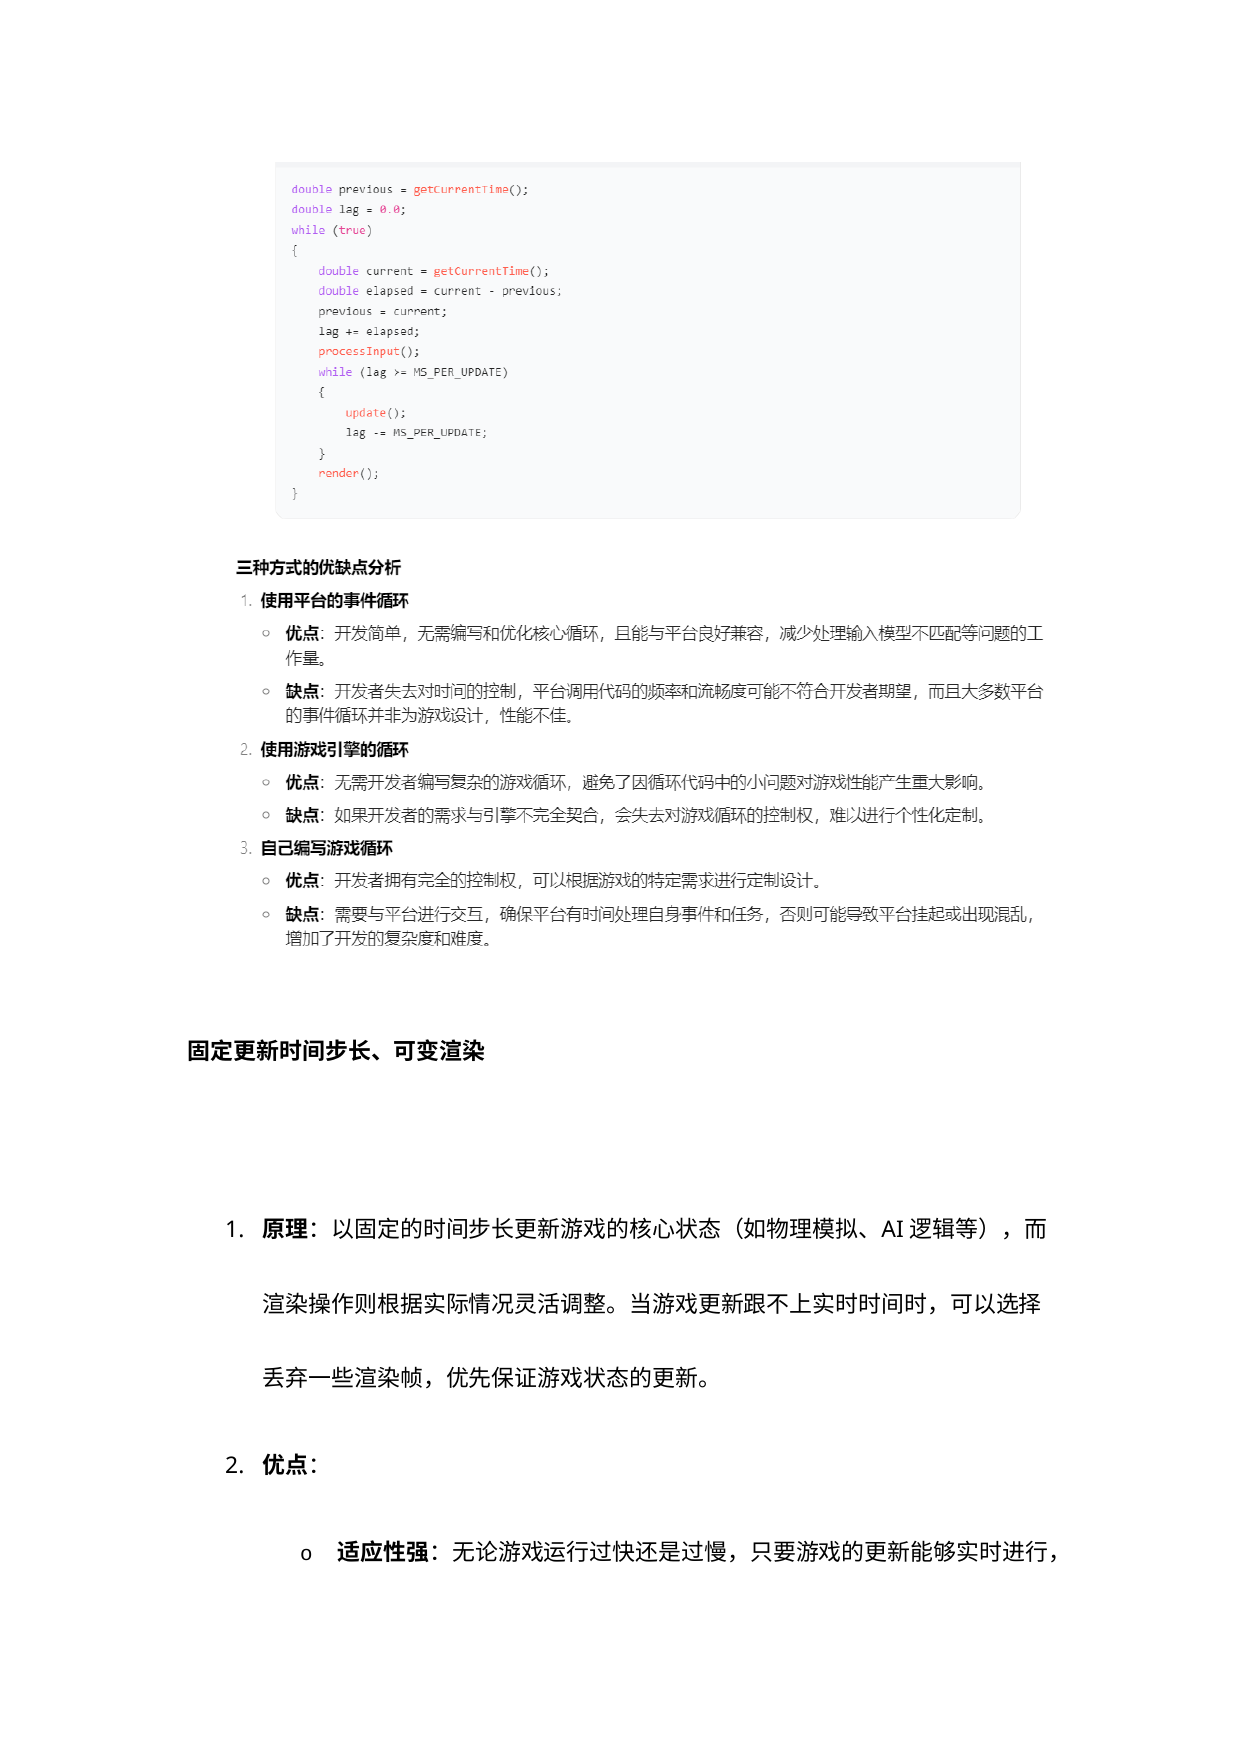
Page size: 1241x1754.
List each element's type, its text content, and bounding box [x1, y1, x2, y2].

picture [187, 162, 1053, 519]
text 固定更新时间步长、可变渲染 [187, 1017, 1053, 1082]
list 原理：以固定的时间步长更新游戏的核心状态（如物理模拟、AI 逻辑等），而渲染操作则根据实际情况灵活调整。当游戏更新跟不上实时时间时，可以选择丢弃一些渲染帧，优先保证游戏状态的更新。 [225, 1195, 1053, 1409]
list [300, 1518, 1053, 1583]
list 优点： [225, 1431, 1053, 1496]
picture [187, 540, 1053, 976]
